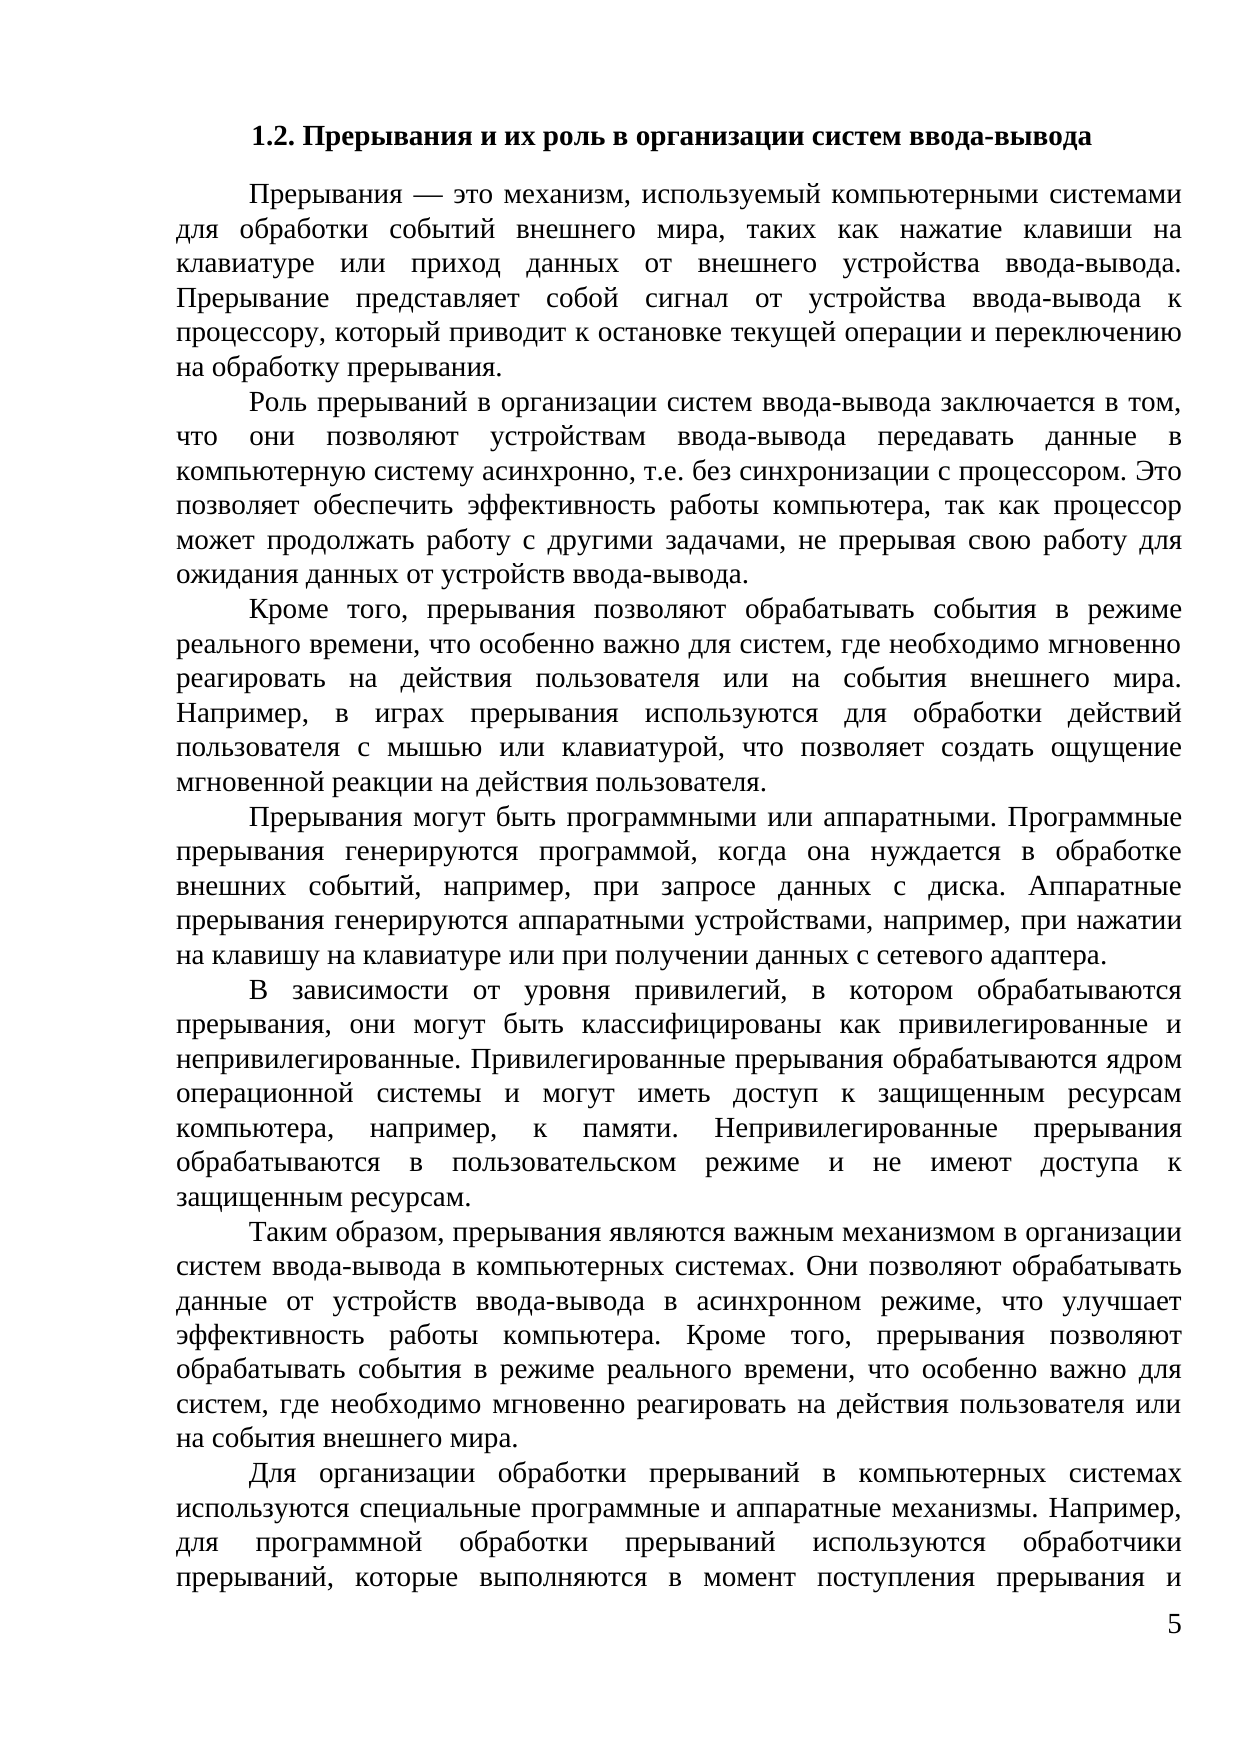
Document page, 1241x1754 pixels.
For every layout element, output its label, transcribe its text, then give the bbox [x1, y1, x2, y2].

text 1.2. Прерывания и их роль в организации систем ввода-вывода [177, 118, 1189, 152]
text Таким образом, прерывания являются важным механизмом в организации систем ввода-вывода в компьютерных системах. Они позволяют обрабатывать данные от устройств ввода-вывода в асинхронном режиме, что улучшает эффективность работы компьютера. Кроме того, прерывания позволяют обрабатывать события в режиме реального времени, что особенно важно для систем, где необходимо мгновенно реагировать на действия пользователя или на события внешнего мира. [176, 1214, 1183, 1454]
text В зависимости от уровня привилегий, в котором обрабатываются прерывания, они могут быть классифицированы как привилегированные и непривилегированные. Привилегированные прерывания обрабатываются ядром операционной системы и могут иметь доступ к защищенным ресурсам компьютера, например, к памяти. Непривилегированные прерывания обрабатываются в пользовательском режиме и не имеют доступа к защищенным ресурсам. [176, 972, 1183, 1212]
text Кроме того, прерывания позволяют обрабатывать события в режиме реального времени, что особенно важно для систем, где необходимо мгновенно реагировать на действия пользователя или на события внешнего мира. Например, в играх прерывания используются для обработки действий пользователя с мышью или клавиатурой, что позволяет создать ощущение мгновенной реакции на действия пользователя. [176, 591, 1183, 797]
text Прерывания — это механизм, используемый компьютерными системами для обработки событий внешнего мира, таких как нажатие клавиши на клавиатуре или приход данных от внешнего устройства ввода-вывода. Прерывание представляет собой сигнал от устройства ввода-вывода к процессору, который приводит к остановке текущей операции и переключению на обработку прерывания. [176, 177, 1183, 383]
text Прерывания могут быть программными или аппаратными. Программные прерывания генерируются программой, когда она нуждается в обработке внешних событий, например, при запросе данных с диска. Аппаратные прерывания генерируются аппаратными устройствами, например, при нажатии на клавишу на клавиатуре или при получении данных с сетевого адаптера. [176, 799, 1183, 970]
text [176, 1456, 1183, 1592]
text Роль прерываний в организации систем ввода-вывода заключается в том, что они позволяют устройствам ввода-вывода передавать данные в компьютерную систему асинхронно, т.е. без синхронизации с процессором. Это позволяет обеспечить эффективность работы компьютера, так как процессор может продолжать работу с другими задачами, не прерывая свою работу для ожидания данных от устройств ввода-вывода. [176, 384, 1183, 590]
